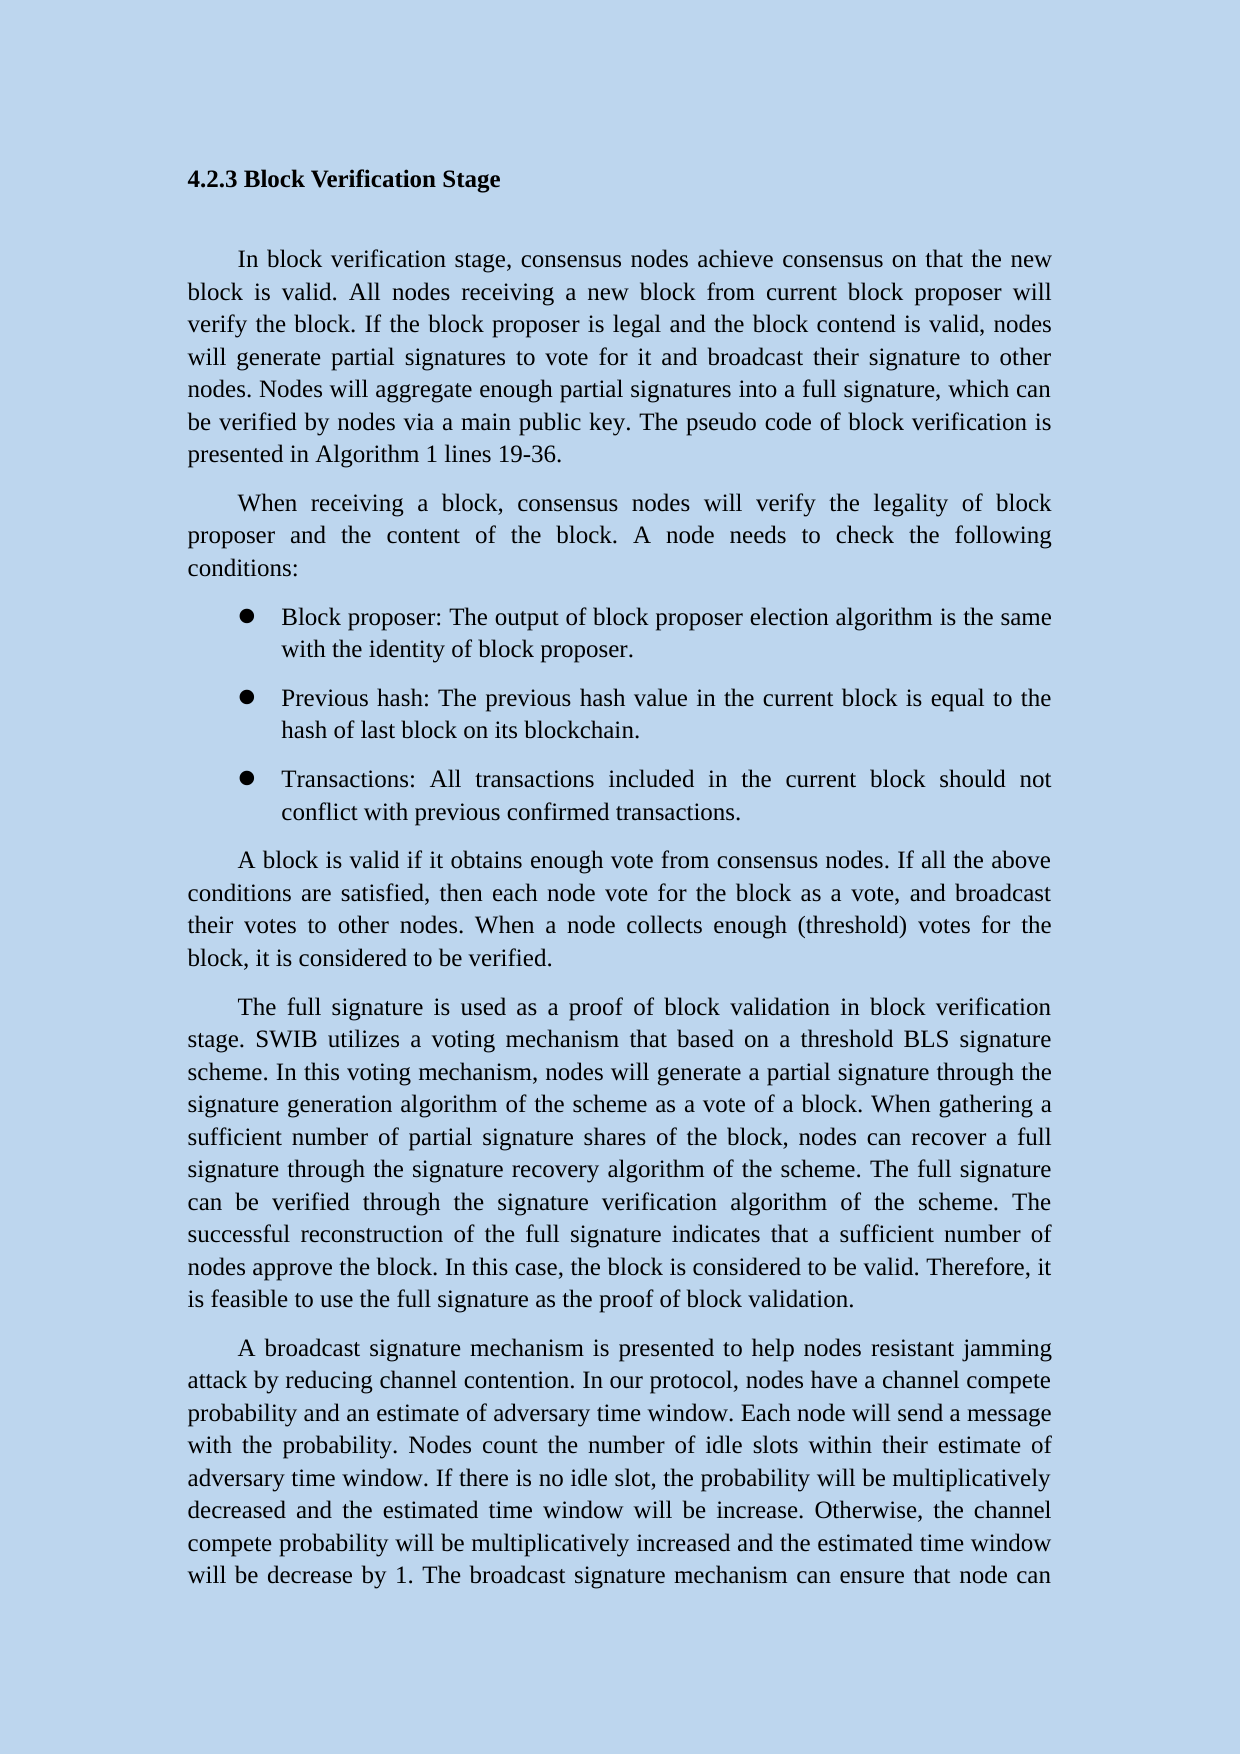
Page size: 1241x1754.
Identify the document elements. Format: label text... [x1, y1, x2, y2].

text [187, 1331, 1053, 1591]
text A block is valid if it obtains enough vote from consensus nodes. If all the above conditions are satisfied, then each node vote for the block as a vote, and broadcast their votes to other nodes. When a node collects enough (threshold) votes for the block, it is considered to be verified. [187, 844, 1053, 974]
subtitle 4.2.3 Block Verification Stage [187, 162, 1053, 194]
text When receiving a block, consensus nodes will verify the legality of block proposer and the content of the block. A node needs to check the following conditions: [187, 486, 1053, 584]
list Block proposer: The output of block proposer election algorithm is the same with the identity of block proposer. [237, 600, 1053, 665]
list Previous hash: The previous hash value in the current block is equal to the hash of last block on its blockchain. [237, 681, 1053, 746]
text In block verification stage, consensus nodes achieve consensus on that the new block is valid. All nodes receiving a new block from current block proposer will verify the block. If the block proposer is legal and the block contend is valid, nodes will generate partial signatures to vote for it and broadcast their signature to other nodes. Nodes will aggregate enough partial signatures into a full signature, which can be verified by nodes via a main public key. The pseudo code of block verification is presented in Algorithm 1 lines 19-36. [187, 242, 1053, 470]
text The full signature is used as a proof of block validation in block verification stage. SWIB utilizes a voting mechanism that based on a threshold BLS signature scheme. In this voting mechanism, nodes will generate a partial signature through the signature generation algorithm of the scheme as a vote of a block. When gathering a sufficient number of partial signature shares of the block, nodes can recover a full signature through the signature recovery algorithm of the scheme. The full signature can be verified through the signature verification algorithm of the scheme. The successful reconstruction of the full signature indicates that a sufficient number of nodes approve the block. In this case, the block is considered to be valid. Therefore, it is feasible to use the full signature as the proof of block validation. [187, 990, 1053, 1315]
list Transactions: All transactions included in the current block should not conflict with previous confirmed transactions. [237, 762, 1053, 827]
